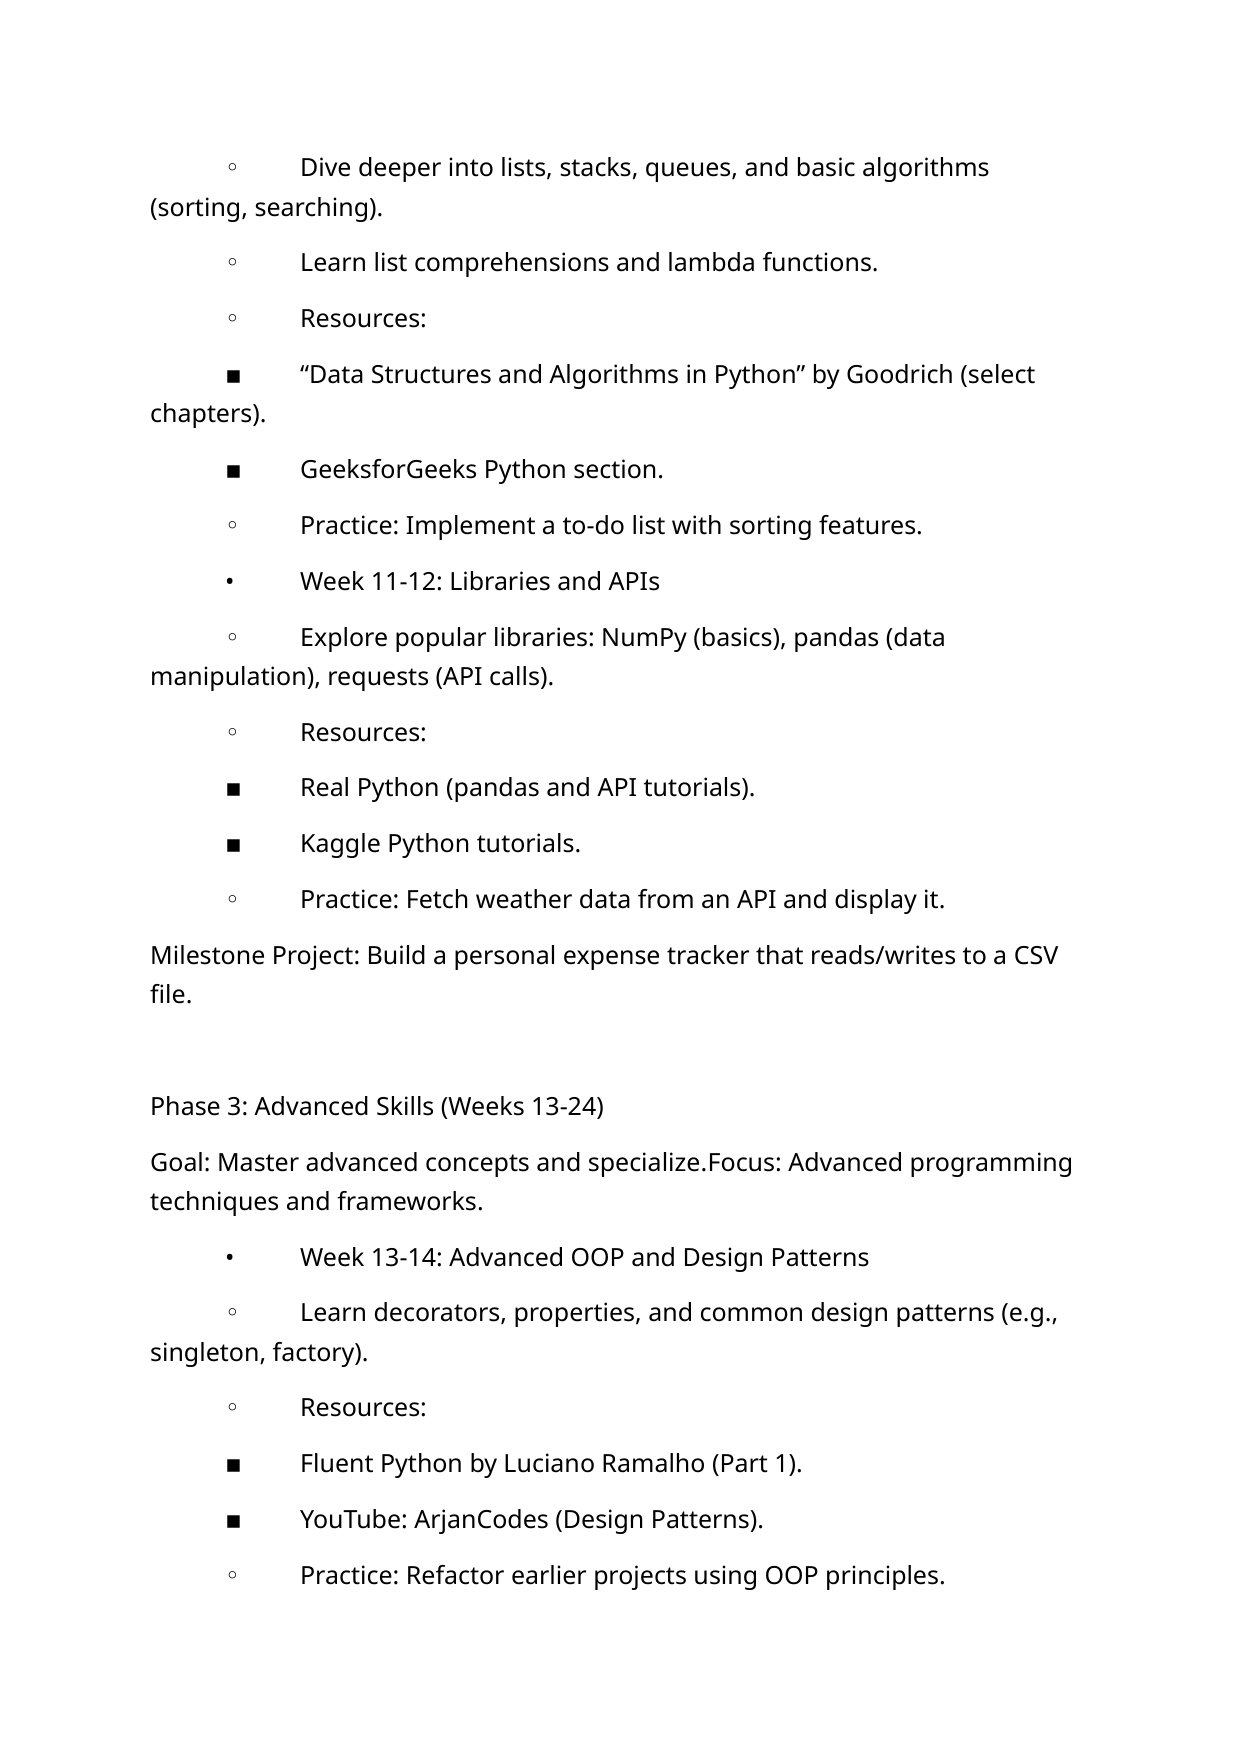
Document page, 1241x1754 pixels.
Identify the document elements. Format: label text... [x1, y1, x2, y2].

text Goal: Master advanced concepts and specialize. Focus: Advanced programming techniques and frameworks. [150, 1144, 1090, 1217]
text ◦ Practice: Implement a to-do list with sorting features. [150, 507, 1090, 542]
text ◦ Learn decorators, properties, and common design patterns (e.g., singleton, factory). [150, 1295, 1090, 1368]
text ◦ Resources: [150, 1390, 1090, 1424]
text ▪ Kaggle Python tutorials. [150, 826, 1090, 860]
text • Week 13-14: Advanced OOP and Design Patterns [150, 1239, 1090, 1273]
text ▪ Real Python (pandas and API tutorials). [150, 770, 1090, 804]
text ▪ Fluent Python by Luciano Ramalho (Part 1). [150, 1446, 1090, 1480]
text • Week 11-12: Libraries and APIs [150, 563, 1090, 597]
text ◦ Resources: [150, 301, 1090, 335]
text ◦ Practice: Fetch weather data from an API and display it. [150, 882, 1090, 916]
text ◦ Explore popular libraries: NumPy (basics), pandas (data manipulation), requests (API calls). [150, 619, 1090, 692]
text Phase 3: Advanced Skills (Weeks 13-24) [150, 1088, 1090, 1122]
text ▪ YouTube: ArjanCodes (Design Patterns). [150, 1502, 1090, 1536]
text ◦ Dive deeper into lists, stacks, queues, and basic algorithms (sorting, searching). [150, 150, 1090, 223]
text ◦ Practice: Refactor earlier projects using OOP principles. [150, 1557, 1090, 1592]
text Milestone Project: Build a personal expense tracker that reads/writes to a CSV file. [150, 937, 1090, 1011]
text ◦ Resources: [150, 714, 1090, 748]
text ▪ GeeksforGeeks Python section. [150, 452, 1090, 486]
text ▪ “Data Structures and Algorithms in Python” by Goodrich (select chapters). [150, 357, 1090, 430]
text ◦ Learn list comprehensions and lambda functions. [150, 245, 1090, 279]
